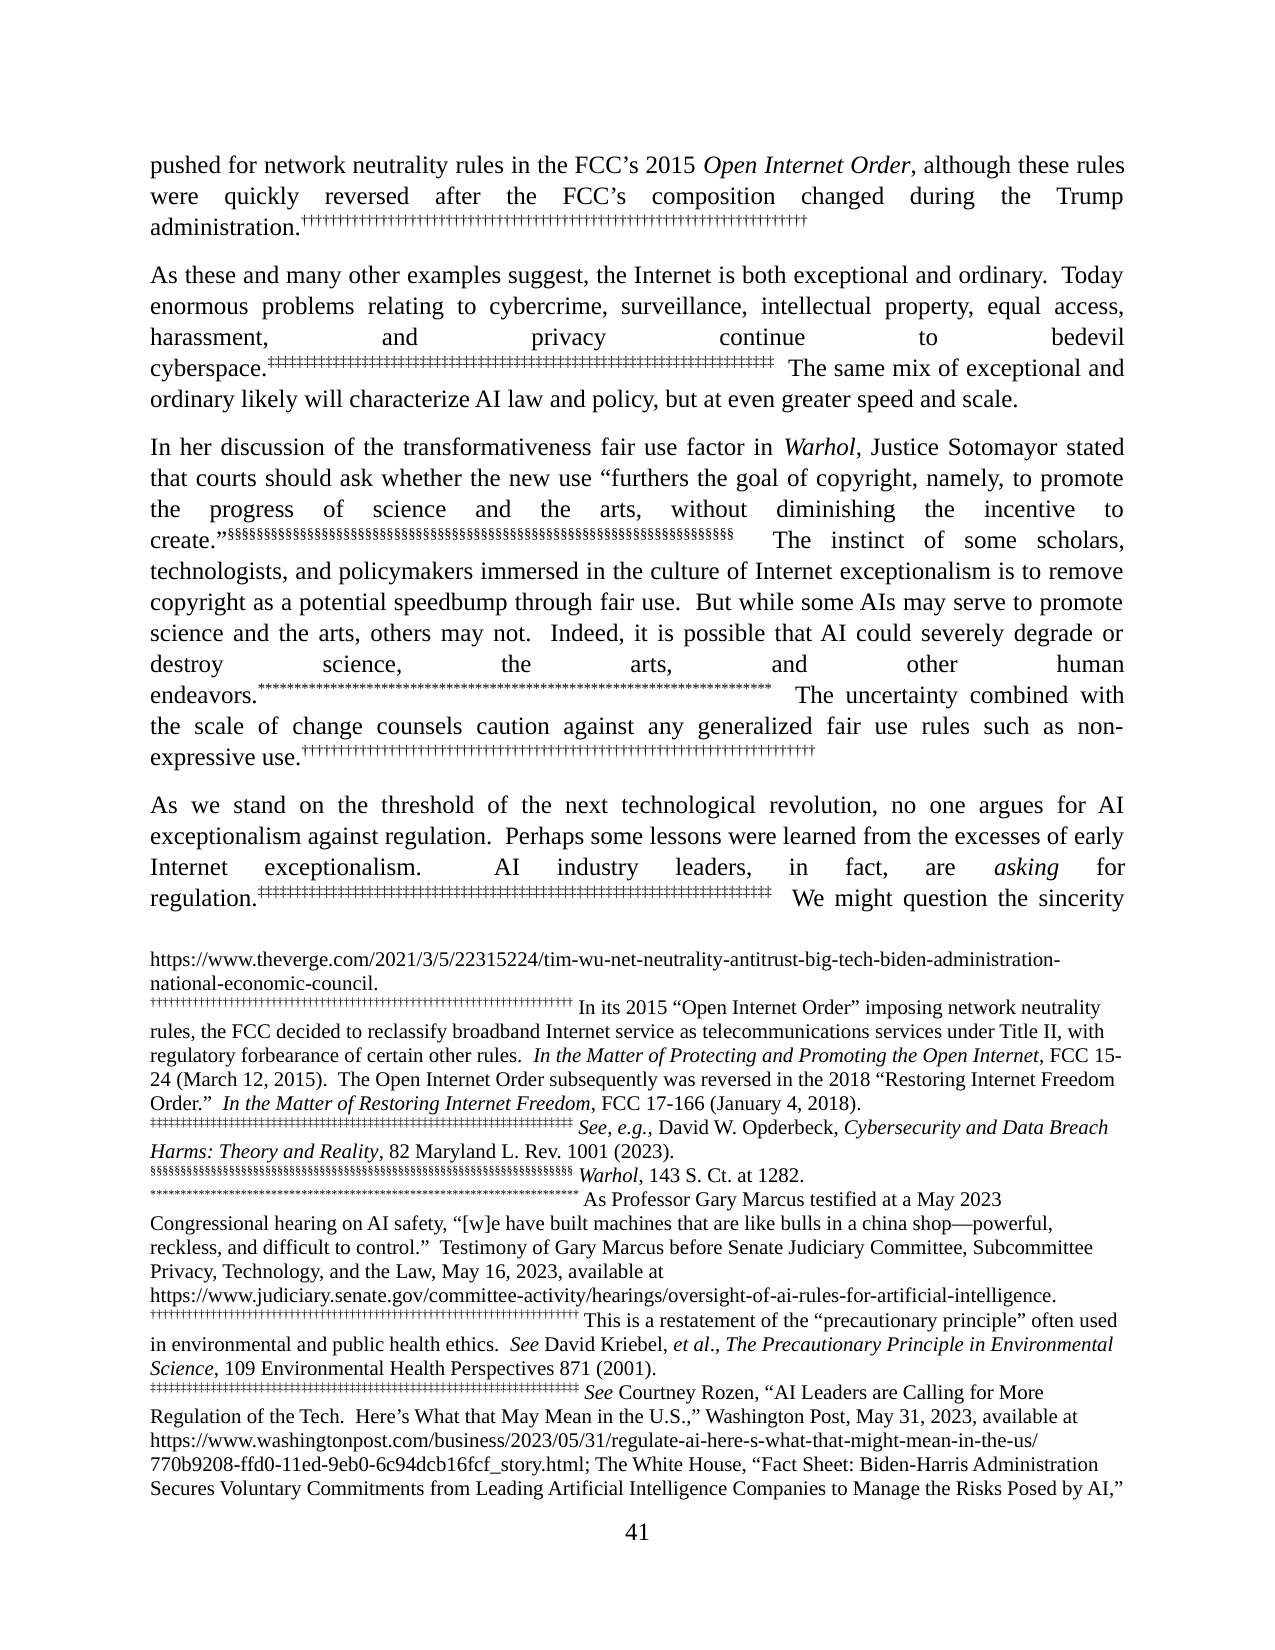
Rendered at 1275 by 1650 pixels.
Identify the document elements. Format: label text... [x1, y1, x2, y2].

text As we stand on the threshold of the next technological revolution, no one argues for AI exceptionalism against regulation. Perhaps some lessons were learned from the excesses of early Internet exceptionalism. AI industry leaders, in fact, are asking for regulation. We might question the sincerity and motives of these requests, but certainly there is no one declaring the independence of AI – except, perhaps, its independence from copyright. [150, 790, 1125, 912]
text In her discussion of the transformativeness fair use factor in Warhol, Justice Sotomayor stated that courts should ask whether the new use “furthers the goal of copyright, namely, to promote the progress of science and the arts, without diminishing the incentive to create.” The instinct of some scholars, technologists, and policymakers immersed in the culture of Internet exceptionalism is to remove copyright as a potential speedbump through fair use. But while some AIs may serve to promote science and the arts, others may not. Indeed, it is possible that AI could severely degrade or destroy science, the arts, and other human endeavors. The uncertainty combined with the scale of change counsels caution against any generalized fair use rules such as non-expressive use. [150, 432, 1125, 771]
text As these and many other examples suggest, the Internet is both exceptional and ordinary. Today enormous problems relating to cybercrime, surveillance, intellectual property, equal access, harassment, and privacy continue to bedevil cyberspace. The same mix of exceptional and ordinary likely will characterize AI law and policy, but at even greater speed and scale. [150, 260, 1125, 413]
text But progressives changed their mind when the Internet backbone market became highly concentrated. Leaving cyberspace to the people turned out to mean leaving cyberspace’s physical backbone to a few large corporations. It had become obvious that cyberspace is not a borderless world after all. Progressives pushed for network neutrality rules in the FCC’s 2015 Open Internet Order, although these rules were quickly reversed after the FCC’s composition changed during the Trump administration. [150, 150, 1125, 241]
